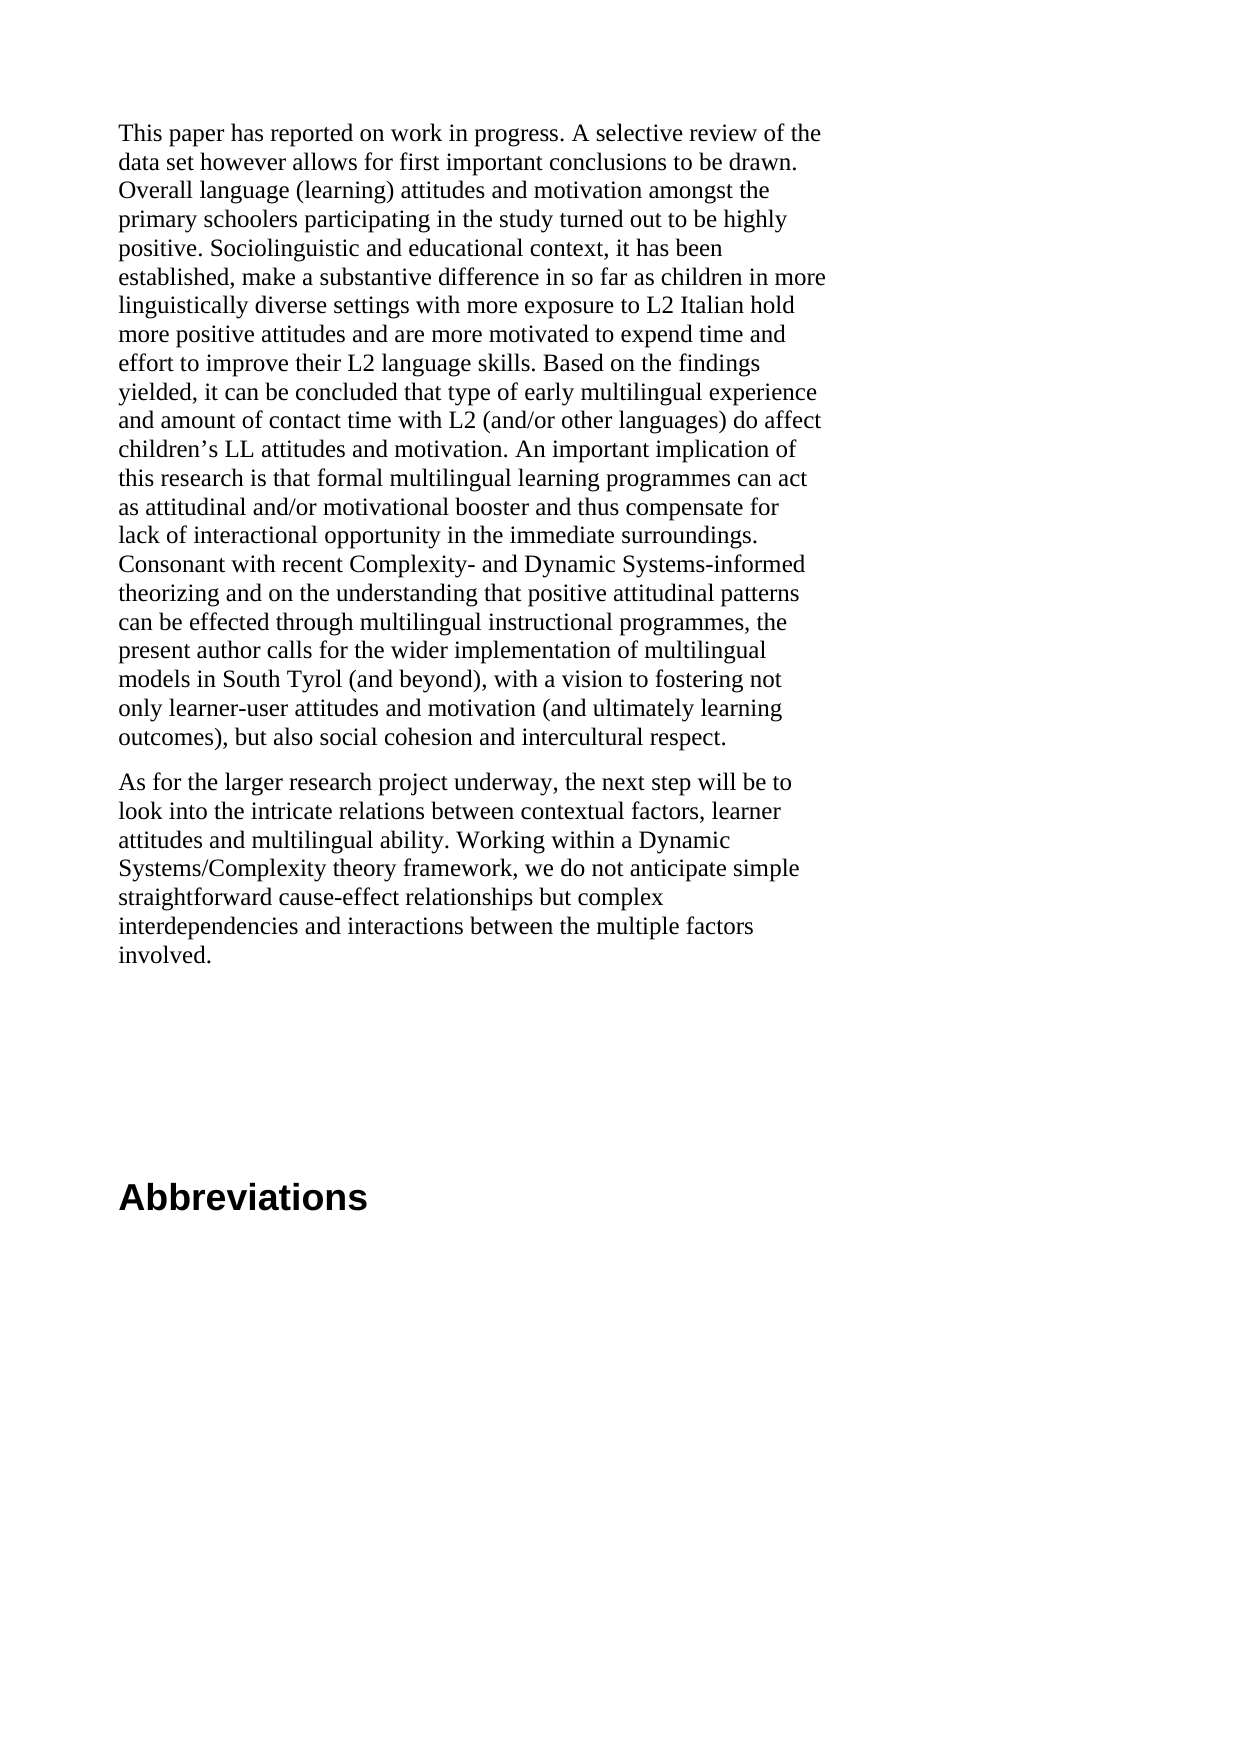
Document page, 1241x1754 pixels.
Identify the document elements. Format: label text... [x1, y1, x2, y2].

text As for the larger research project underway, the next step will be to look into the intricate relations between contextual factors, learner attitudes and multilingual ability. Working within a Dynamic Systems/Complexity theory framework, we do not anticipate simple straightforward cause-effect relationships but complex interdependencies and interactions between the multiple factors involved. [118, 767, 827, 968]
text This paper has reported on work in progress. A selective review of the data set however allows for first important conclusions to be drawn. Overall language (learning) attitudes and motivation amongst the primary schoolers participating in the study turned out to be highly positive. Sociolinguistic and educational context, it has been established, make a substantive difference in so far as children in more linguistically diverse settings with more exposure to L2 Italian hold more positive attitudes and are more motivated to expend time and effort to improve their L2 language skills. Based on the findings yielded, it can be concluded that type of early multilingual experience and amount of contact time with L2 (and/or other languages) do affect children’s LL attitudes and motivation. An important implication of this research is that formal multilingual learning programmes can act as attitudinal and/or motivational booster and thus compensate for lack of interactional opportunity in the immediate surroundings. Consonant with recent Complexity- and Dynamic Systems-informed theorizing and on the understanding that positive attitudinal patterns can be effected through multilingual instructional programmes, the present author calls for the wider implementation of multilingual models in South Tyrol (and beyond), with a vision to fostering not only learner-user attitudes and motivation (and ultimately learning outcomes), but also social cohesion and intercultural respect. [118, 118, 827, 751]
text Abbreviations [118, 1175, 827, 1218]
